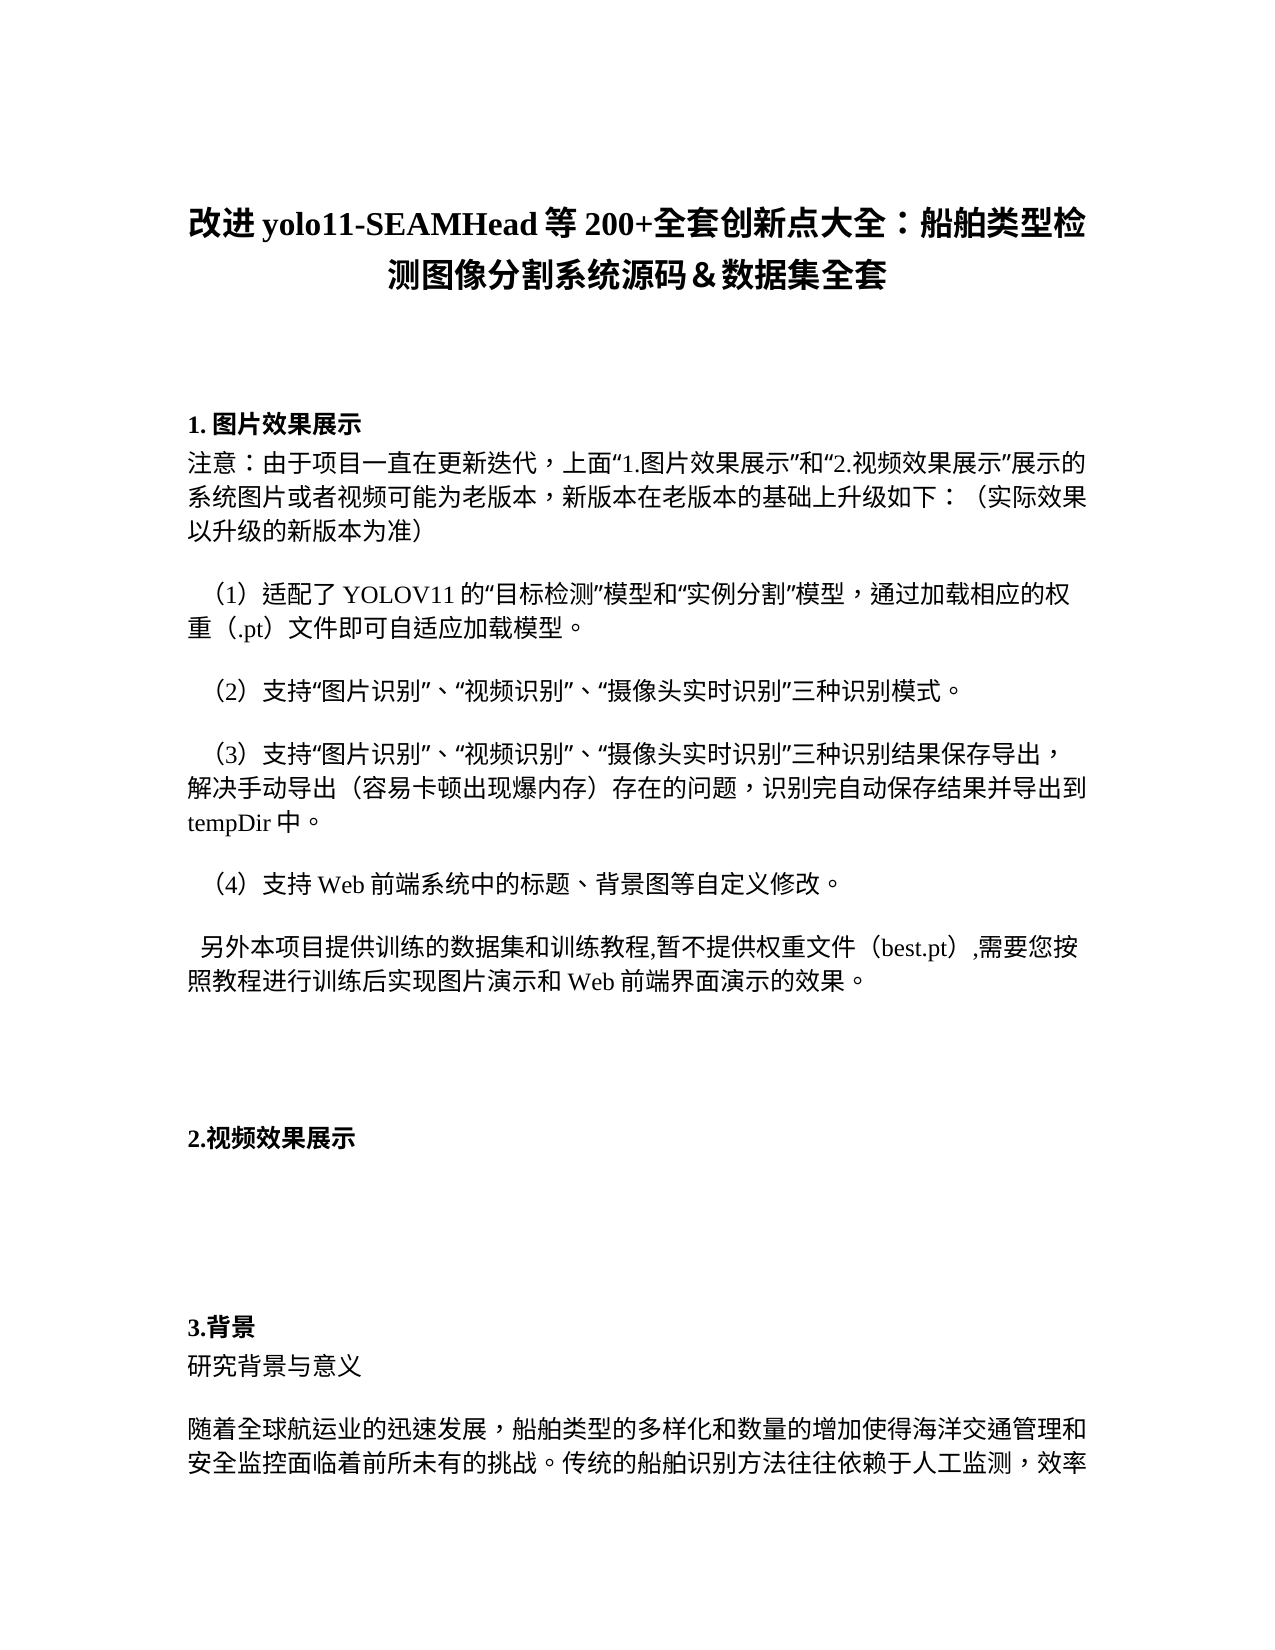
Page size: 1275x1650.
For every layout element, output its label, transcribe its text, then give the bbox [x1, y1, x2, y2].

subtitle 2.视频效果展示 [187, 1121, 1087, 1155]
subtitle 改进yolo11-SEAMHead等200+全套创新点大全：船舶类型检测图像分割系统源码＆数据集全套 [187, 200, 1087, 298]
subtitle 3.背景 [187, 1309, 1087, 1343]
subtitle 1. 图片效果展示 [187, 406, 1087, 441]
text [187, 1349, 1087, 1479]
text 注意：由于项目一直在更新迭代，上面“1.图片效果展示”和“2.视频效果展示”展示的系统图片或者视频可能为老版本，新版本在老版本的基础上升级如下：（实际效果以升级的新版本为准） （1）适配了YOLOV11的“目标检测”模型和“实例分割”模型，通过加载相应的权重（.pt）文件即可自适应加载模型。 （2）支持“图片识别”、“视频识别”、“摄像头实时识别”三种识别模式。 （3）支持“图片识别”、“视频识别”、“摄像头实时识别”三种识别结果保存导出，解决手动导出（容易卡顿出现爆内存）存在的问题，识别完自动保存结果并导出到tempDir中。 （4）支持Web前端系统中的标题、背景图等自定义修改。 另外本项目提供训练的数据集和训练教程,暂不提供权重文件（best.pt）,需要您按照教程进行训练后实现图片演示和Web前端界面演示的效果。 [187, 446, 1087, 998]
